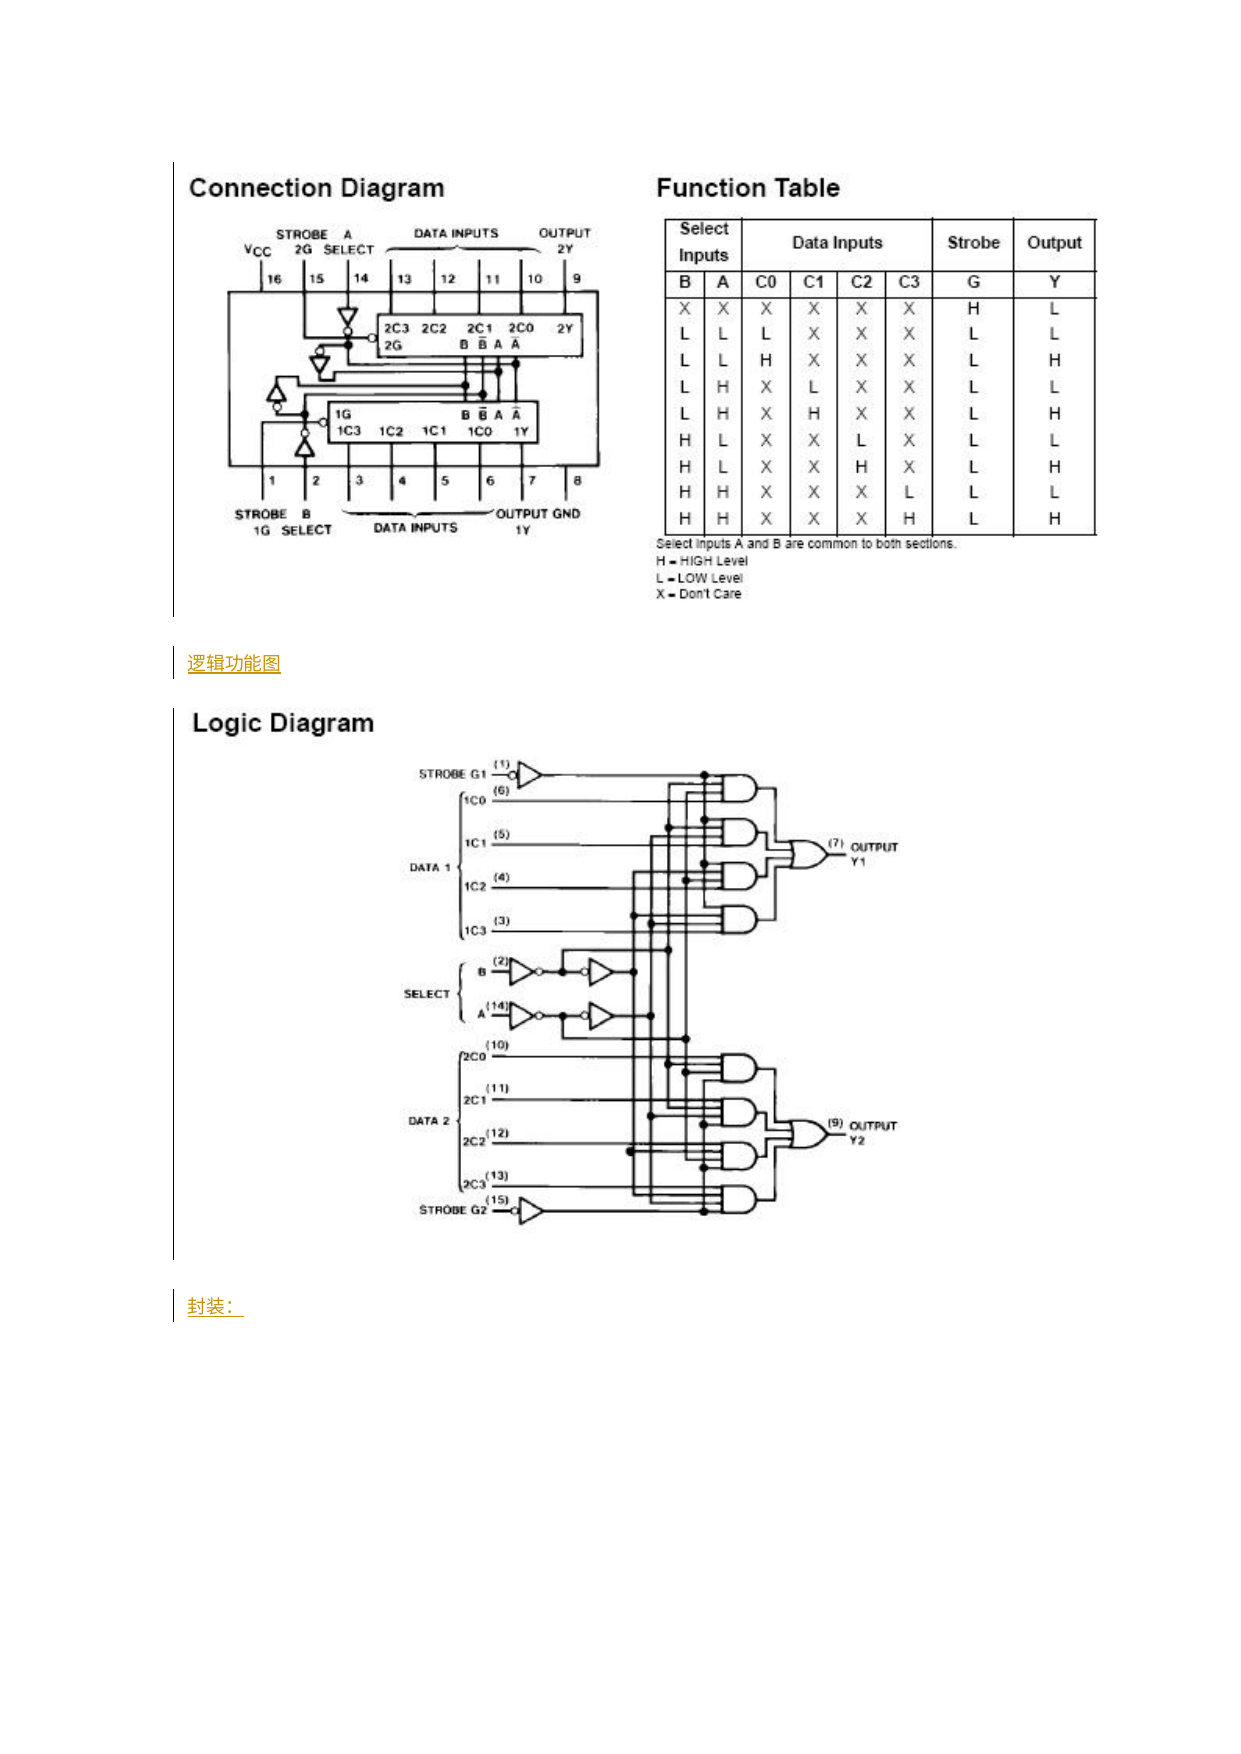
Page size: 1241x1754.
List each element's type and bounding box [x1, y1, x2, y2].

picture [187, 162, 1099, 616]
picture [187, 707, 939, 1241]
